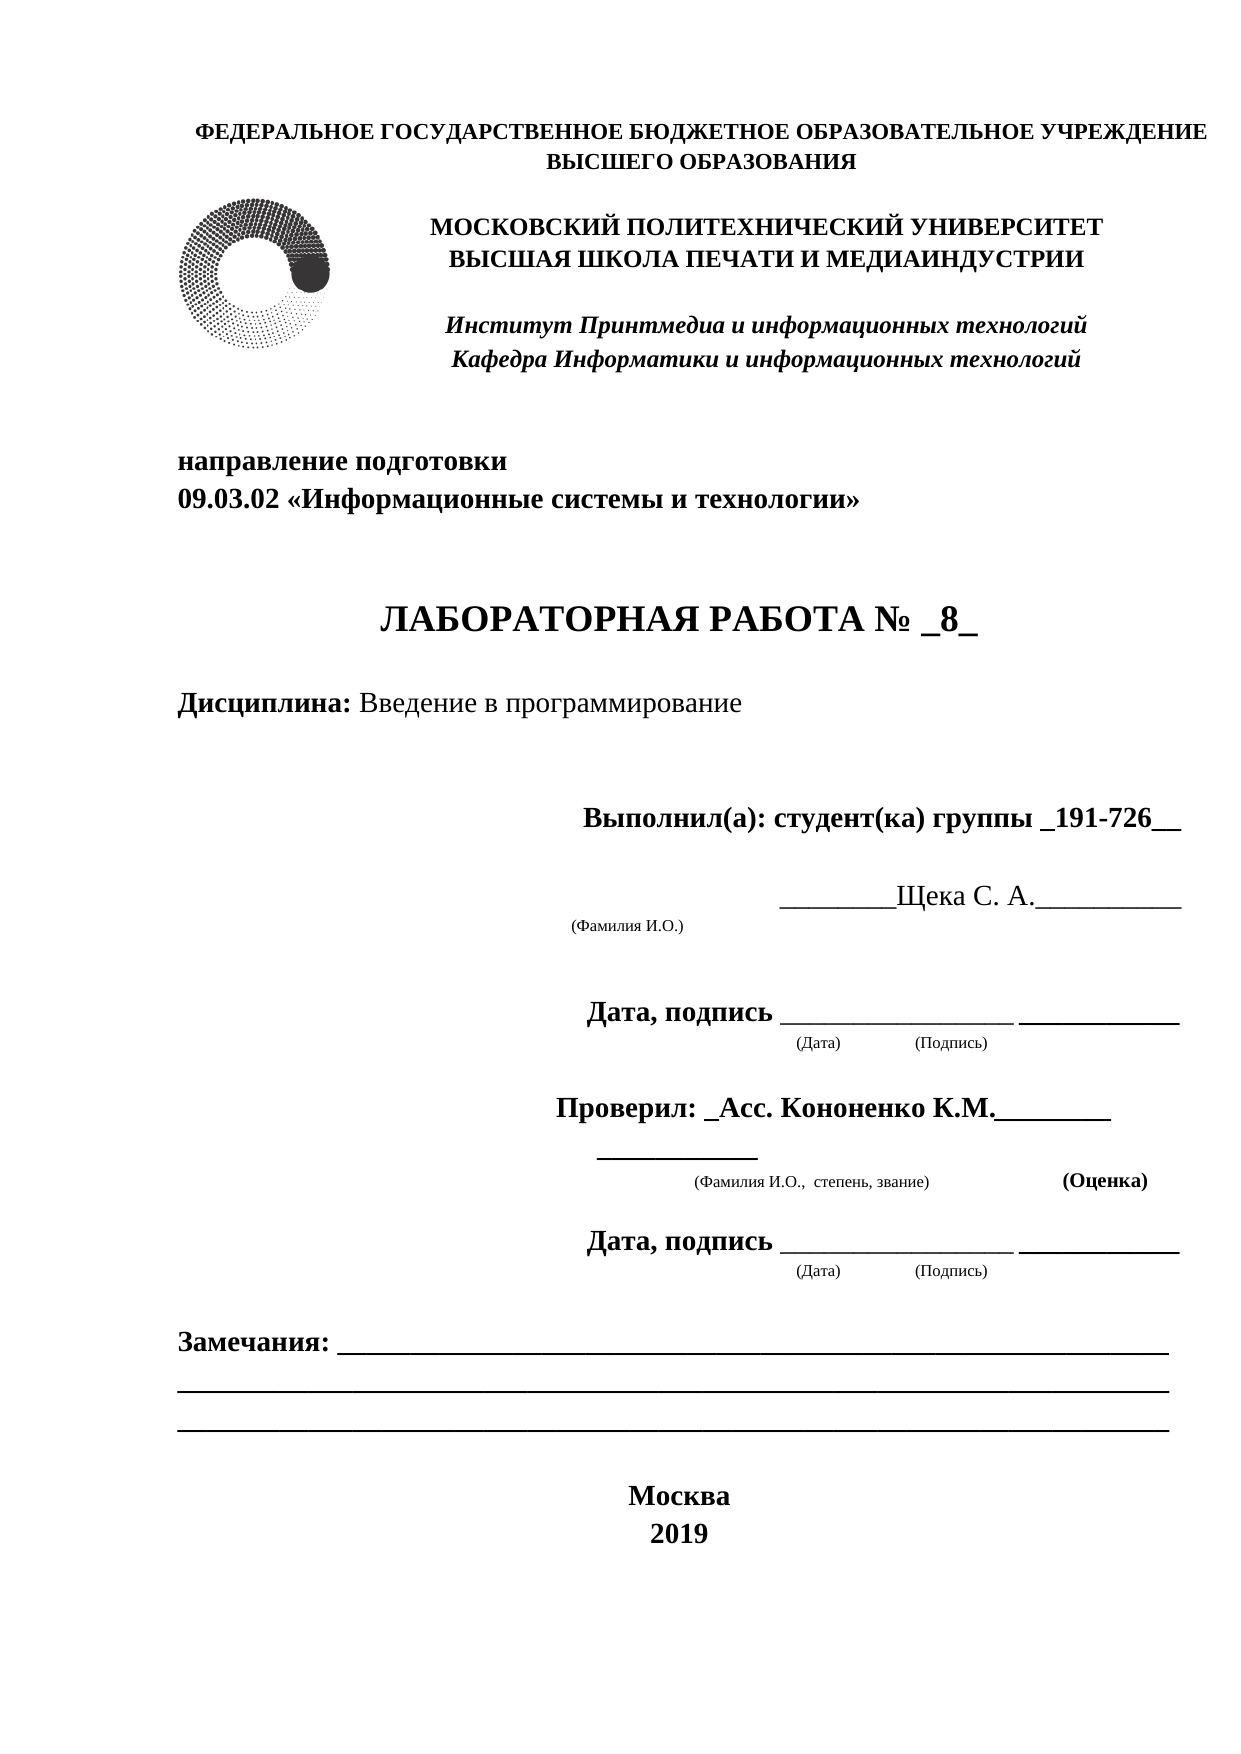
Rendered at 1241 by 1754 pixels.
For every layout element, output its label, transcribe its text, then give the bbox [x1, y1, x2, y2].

text ФЕДЕРАЛЬНОЕ ГОСУДАРСТВЕННОЕ БЮДЖЕТНОЕ ОБРАЗОВАТЕЛЬНОЕ УЧРЕЖДЕНИЕ ВЫСШЕГО ОБРАЗОВАНИЯ [177, 118, 1226, 175]
text Дата, подпись ________________ ___________ [177, 994, 1181, 1027]
text Проверил: _Асс. Кононенко К.М.________ ___________ [177, 1090, 1181, 1162]
picture [176, 195, 333, 349]
text Институт Принтмедиа и информационных технологий [333, 311, 1181, 339]
text «Информационные системы и технологии» [177, 481, 1181, 515]
text МОСКОВСКИЙ ПОЛИТЕХНИЧЕСКИЙ УНИВЕРСИТЕТ [333, 212, 1181, 240]
text (Дата) (Подпись) [177, 1261, 1181, 1280]
text ____________________________________________________________________ [177, 1401, 1181, 1434]
text Москва [177, 1478, 1181, 1512]
text ЛАБОРАТОРНАЯ РАБОТА № _8_ [177, 597, 1181, 640]
text Дисциплина: Введение в программирование [177, 685, 1181, 718]
text (Дата) (Подпись) [177, 1032, 1181, 1052]
text ________Щека С. А.__________ [177, 878, 1181, 911]
text (Фамилия И.О., степень, звание) (Оценка) [177, 1167, 1181, 1219]
text 2019 [177, 1517, 1181, 1550]
text Выполнил(а): студент(ка) группы _191-726__ [177, 801, 1181, 834]
text направление подготовки [177, 443, 1181, 476]
text ____________________________________________________________________ [177, 1362, 1181, 1396]
text Кафедра Информатики и информационных технологий [177, 344, 1181, 372]
text ВЫСШАЯ ШКОЛА ПЕЧАТИ И МЕДИАИНДУСТРИИ [333, 244, 1181, 273]
text Дата, подпись ________________ ___________ [177, 1223, 1181, 1256]
text (Фамилия И.О.) [177, 916, 1181, 935]
text Замечания: _________________________________________________________ [177, 1324, 1181, 1357]
